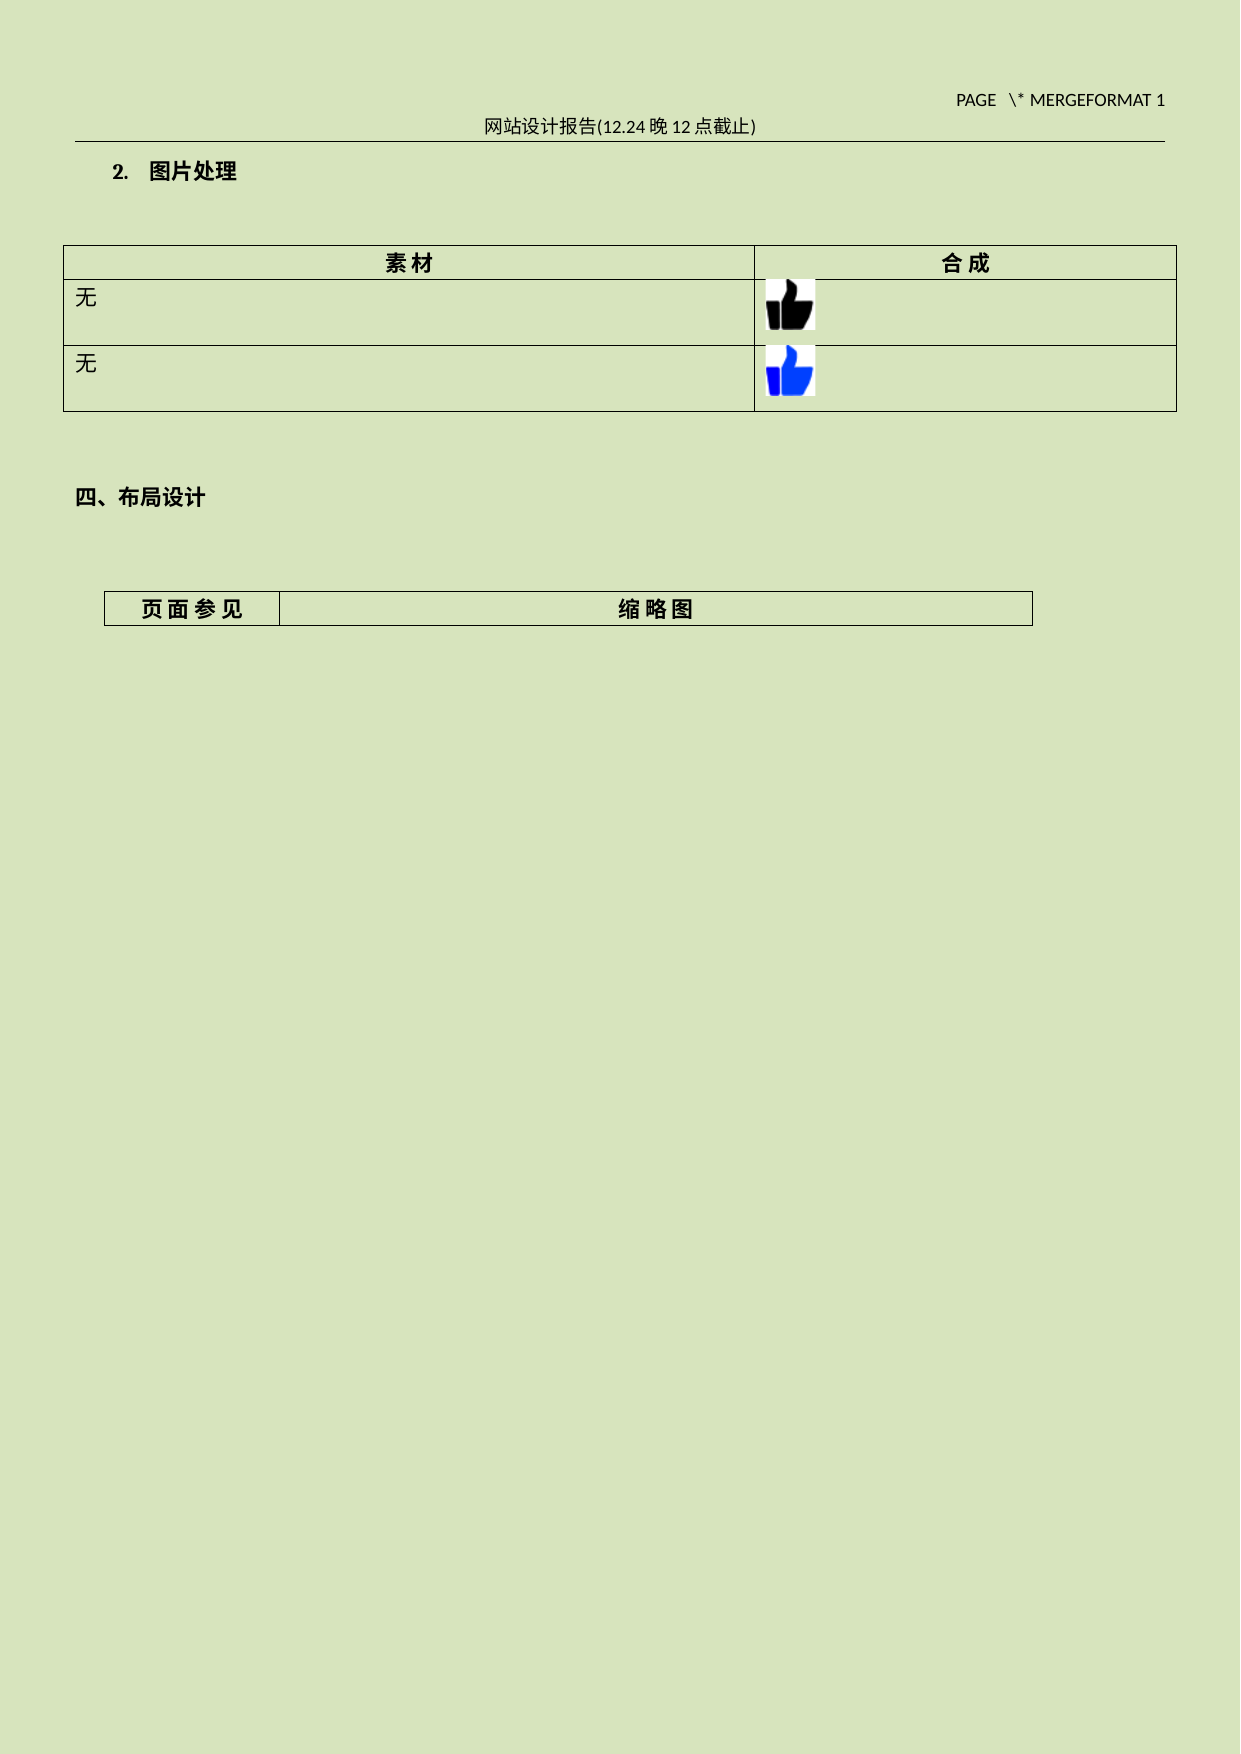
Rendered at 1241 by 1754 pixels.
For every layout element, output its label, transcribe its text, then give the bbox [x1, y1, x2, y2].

table_cell [755, 280, 1176, 344]
picture [765, 345, 816, 396]
table_header 合 成 [755, 246, 1176, 278]
subtitle 图片处理 [112, 154, 1165, 186]
subtitle 四、布局设计 [75, 479, 1165, 512]
table_cell 无 [64, 346, 754, 411]
picture [765, 279, 816, 330]
table_header 缩 略 图 [280, 592, 1032, 624]
table_header 素 材 [64, 246, 754, 278]
table_header 页 面 参 见 [105, 592, 279, 624]
table_cell [755, 346, 1176, 411]
table_cell 无 [64, 280, 754, 344]
